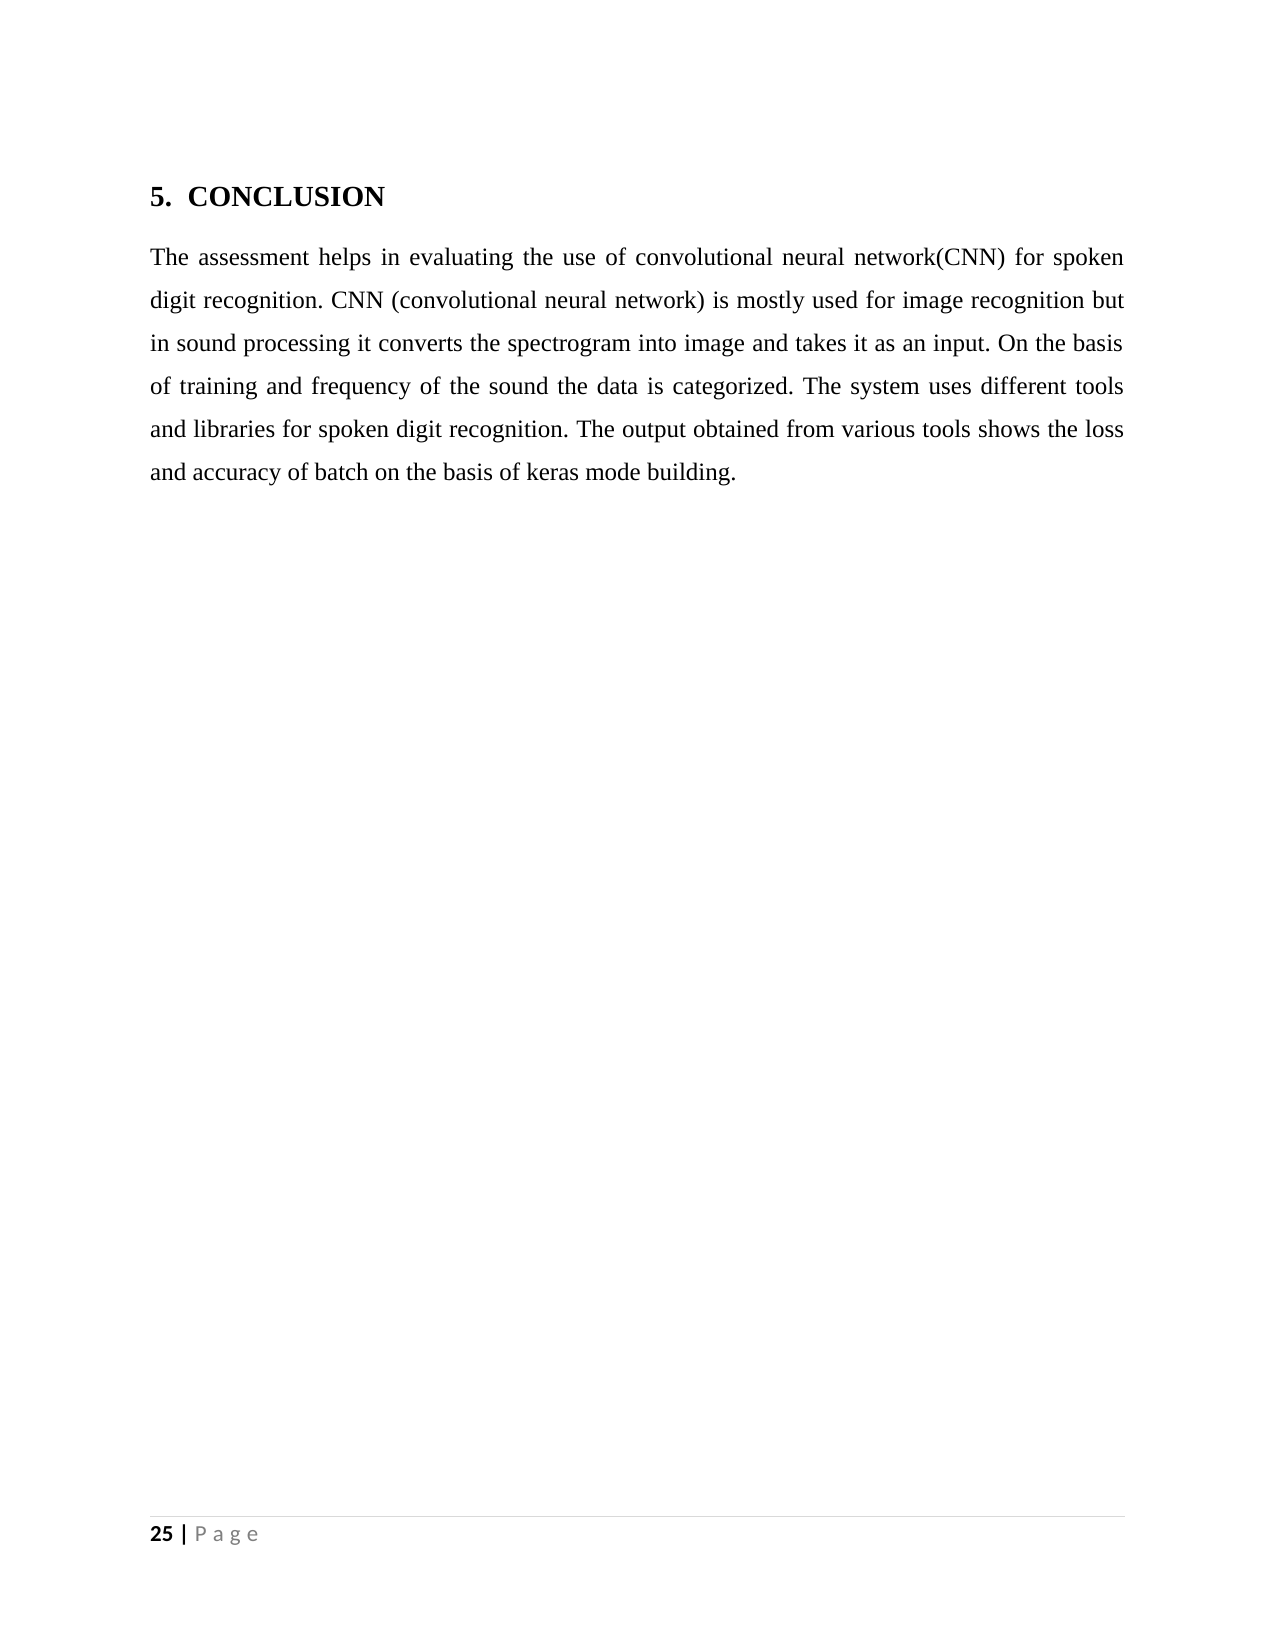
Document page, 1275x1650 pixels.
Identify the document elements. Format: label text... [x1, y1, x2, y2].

text The assessment helps in evaluating the use of convolutional neural network(CNN) for spoken digit recognition. CNN (convolutional neural network) is mostly used for image recognition but in sound processing it converts the spectrogram into image and takes it as an input. On the basis of training and frequency of the sound the data is categorized. The system uses different tools and libraries for spoken digit recognition. The output obtained from various tools shows the loss and accuracy of batch on the basis of keras mode building. [150, 242, 1125, 486]
subtitle CONCLUSION [150, 179, 1125, 213]
